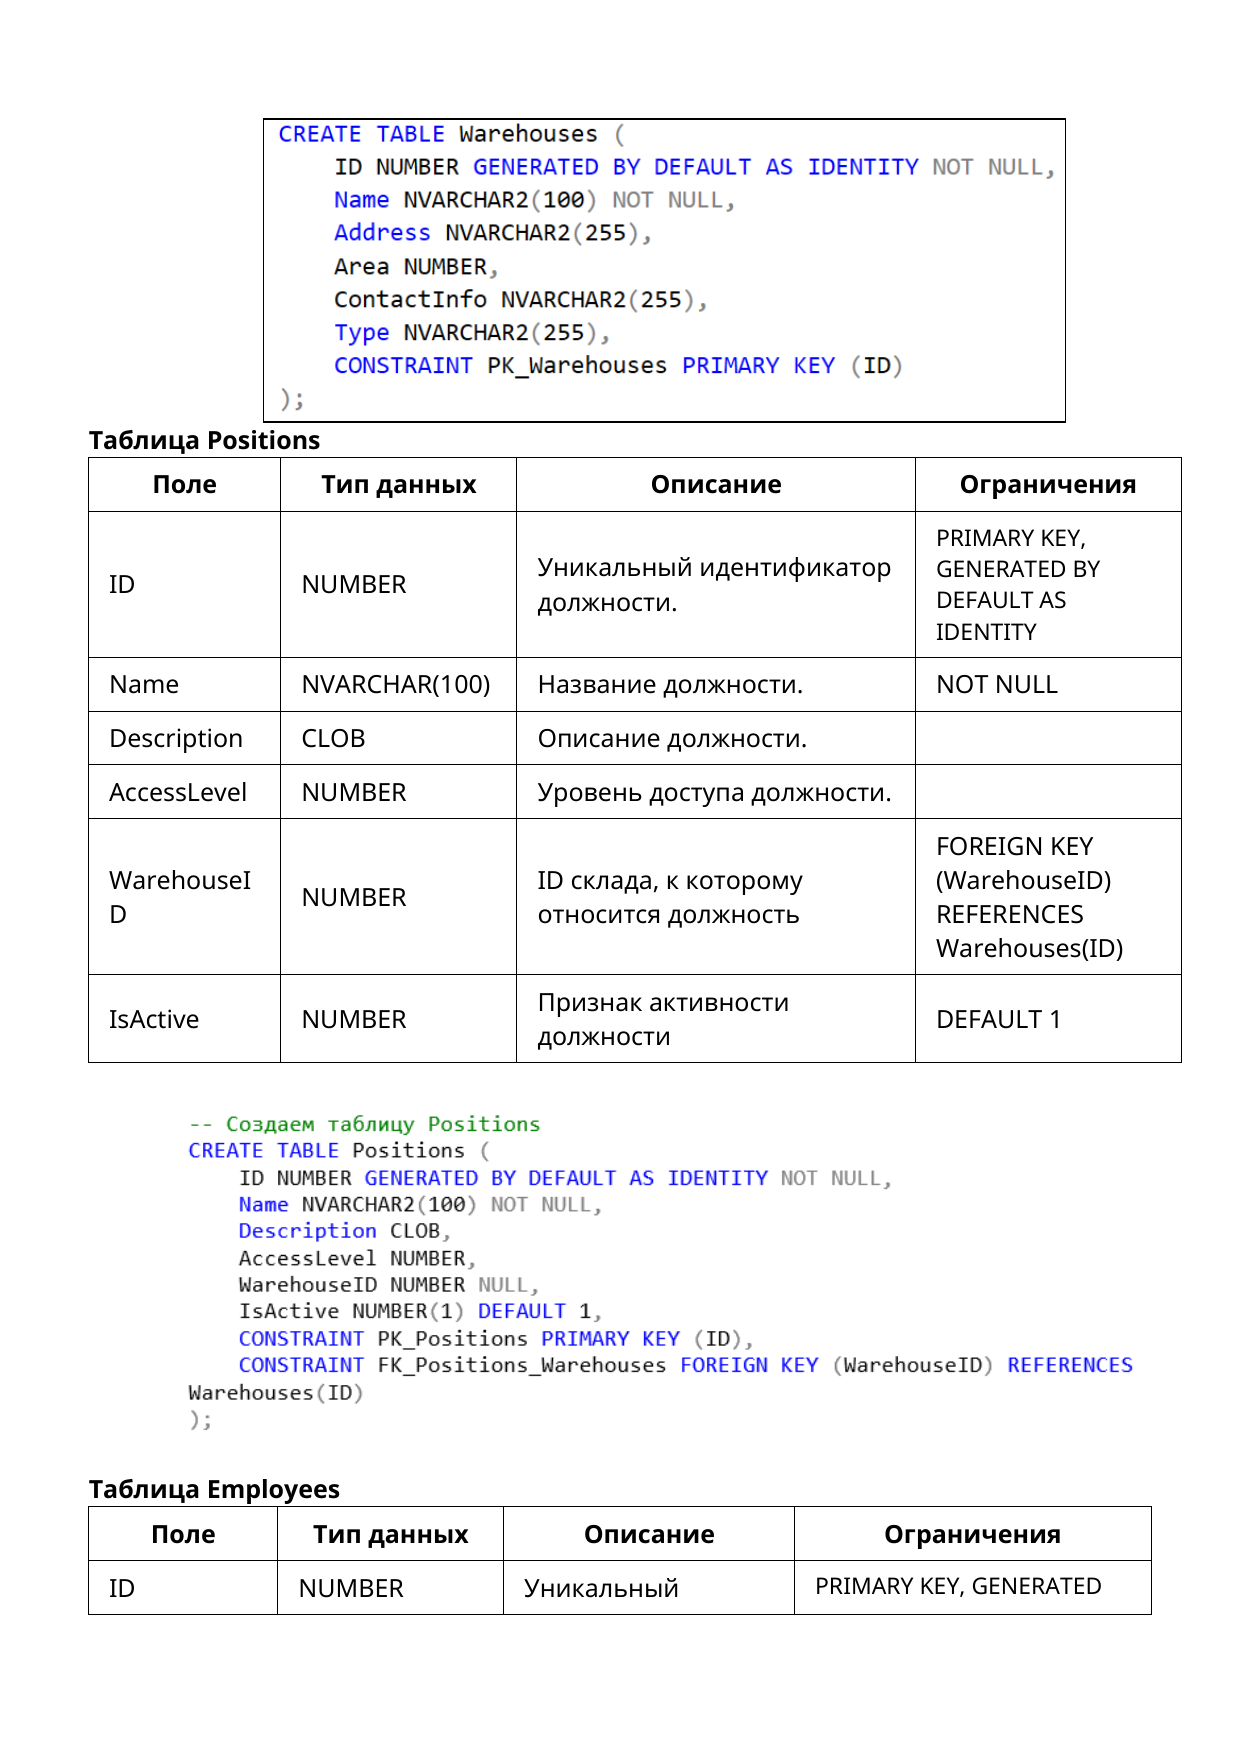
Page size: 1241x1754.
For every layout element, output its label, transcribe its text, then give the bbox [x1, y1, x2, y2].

picture [264, 120, 1065, 421]
table_cell Уровень доступа должности. [517, 765, 915, 818]
table_cell NOT NULL [916, 658, 1181, 711]
table_cell AccessLevel [89, 765, 280, 818]
picture [177, 1097, 1152, 1438]
table_header Описание [504, 1507, 794, 1560]
list Таблица Employees [88, 1472, 1152, 1506]
table_cell FOREIGN KEY (WarehouseID) REFERENCES Warehouses(ID) [916, 819, 1181, 974]
table_header Ограничения [795, 1507, 1151, 1560]
table_cell ID склада, к которому относится должность [517, 819, 915, 974]
table_cell Description [89, 712, 280, 764]
table_cell Название должности. [517, 658, 915, 711]
table_cell NUMBER [281, 819, 516, 974]
table_cell ID [89, 512, 280, 657]
table_cell Уникальный идентификатор сотрудника. [504, 1561, 794, 1614]
table_cell WarehouseID [89, 819, 280, 974]
table_cell IsActive [89, 975, 280, 1062]
table_cell NUMBER [281, 975, 516, 1062]
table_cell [795, 1561, 1151, 1614]
table_header Тип данных [278, 1507, 503, 1560]
table_header Ограничения [916, 458, 1181, 511]
text Таблица Positions [88, 423, 1152, 457]
table_header Тип данных [281, 458, 516, 511]
table_cell [916, 765, 1181, 818]
table_cell Признак активности должности [517, 975, 915, 1062]
table_header Поле [89, 458, 280, 511]
table_cell Описание должности. [517, 712, 915, 764]
table_cell DEFAULT 1 [916, 975, 1181, 1062]
table_cell PRIMARY KEY, GENERATED BY DEFAULT AS IDENTITY [916, 512, 1181, 657]
table_cell Уникальный идентификатор должности. [517, 512, 915, 657]
table_cell NUMBER [281, 765, 516, 818]
table_header Описание [517, 458, 915, 511]
table_cell [916, 712, 1181, 764]
table_cell CLOB [281, 712, 516, 764]
table_cell ID [89, 1561, 277, 1614]
table_cell NUMBER [281, 512, 516, 657]
table_header Поле [89, 1507, 277, 1560]
table_cell NUMBER [278, 1561, 503, 1614]
table_cell NVARCHAR(100) [281, 658, 516, 711]
table_cell Name [89, 658, 280, 711]
